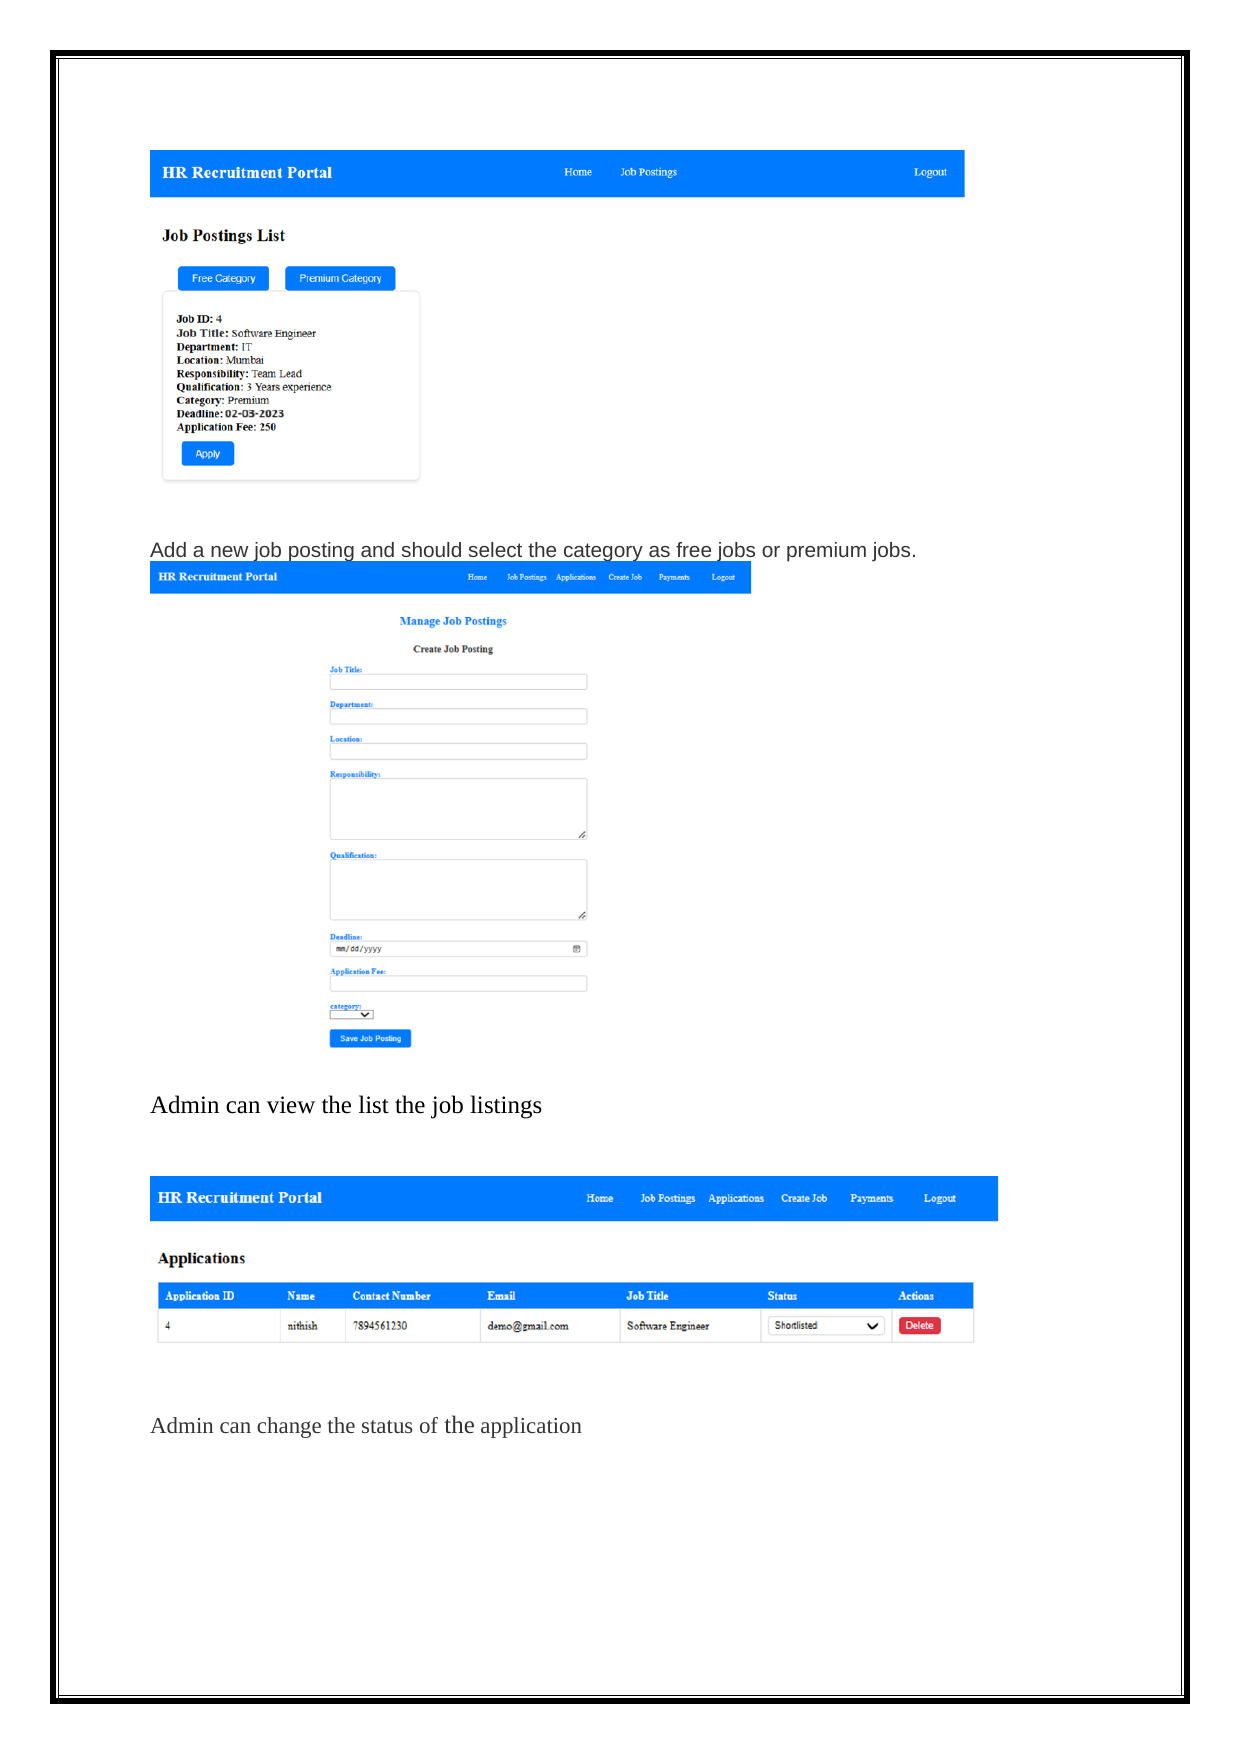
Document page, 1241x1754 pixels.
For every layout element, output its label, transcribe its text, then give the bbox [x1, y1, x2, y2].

picture [150, 1176, 999, 1358]
picture [150, 150, 965, 538]
text Admin can change the status of the application [150, 1358, 1090, 1439]
picture [150, 561, 752, 1062]
text Admin can view the list the job listings [150, 1090, 1090, 1119]
